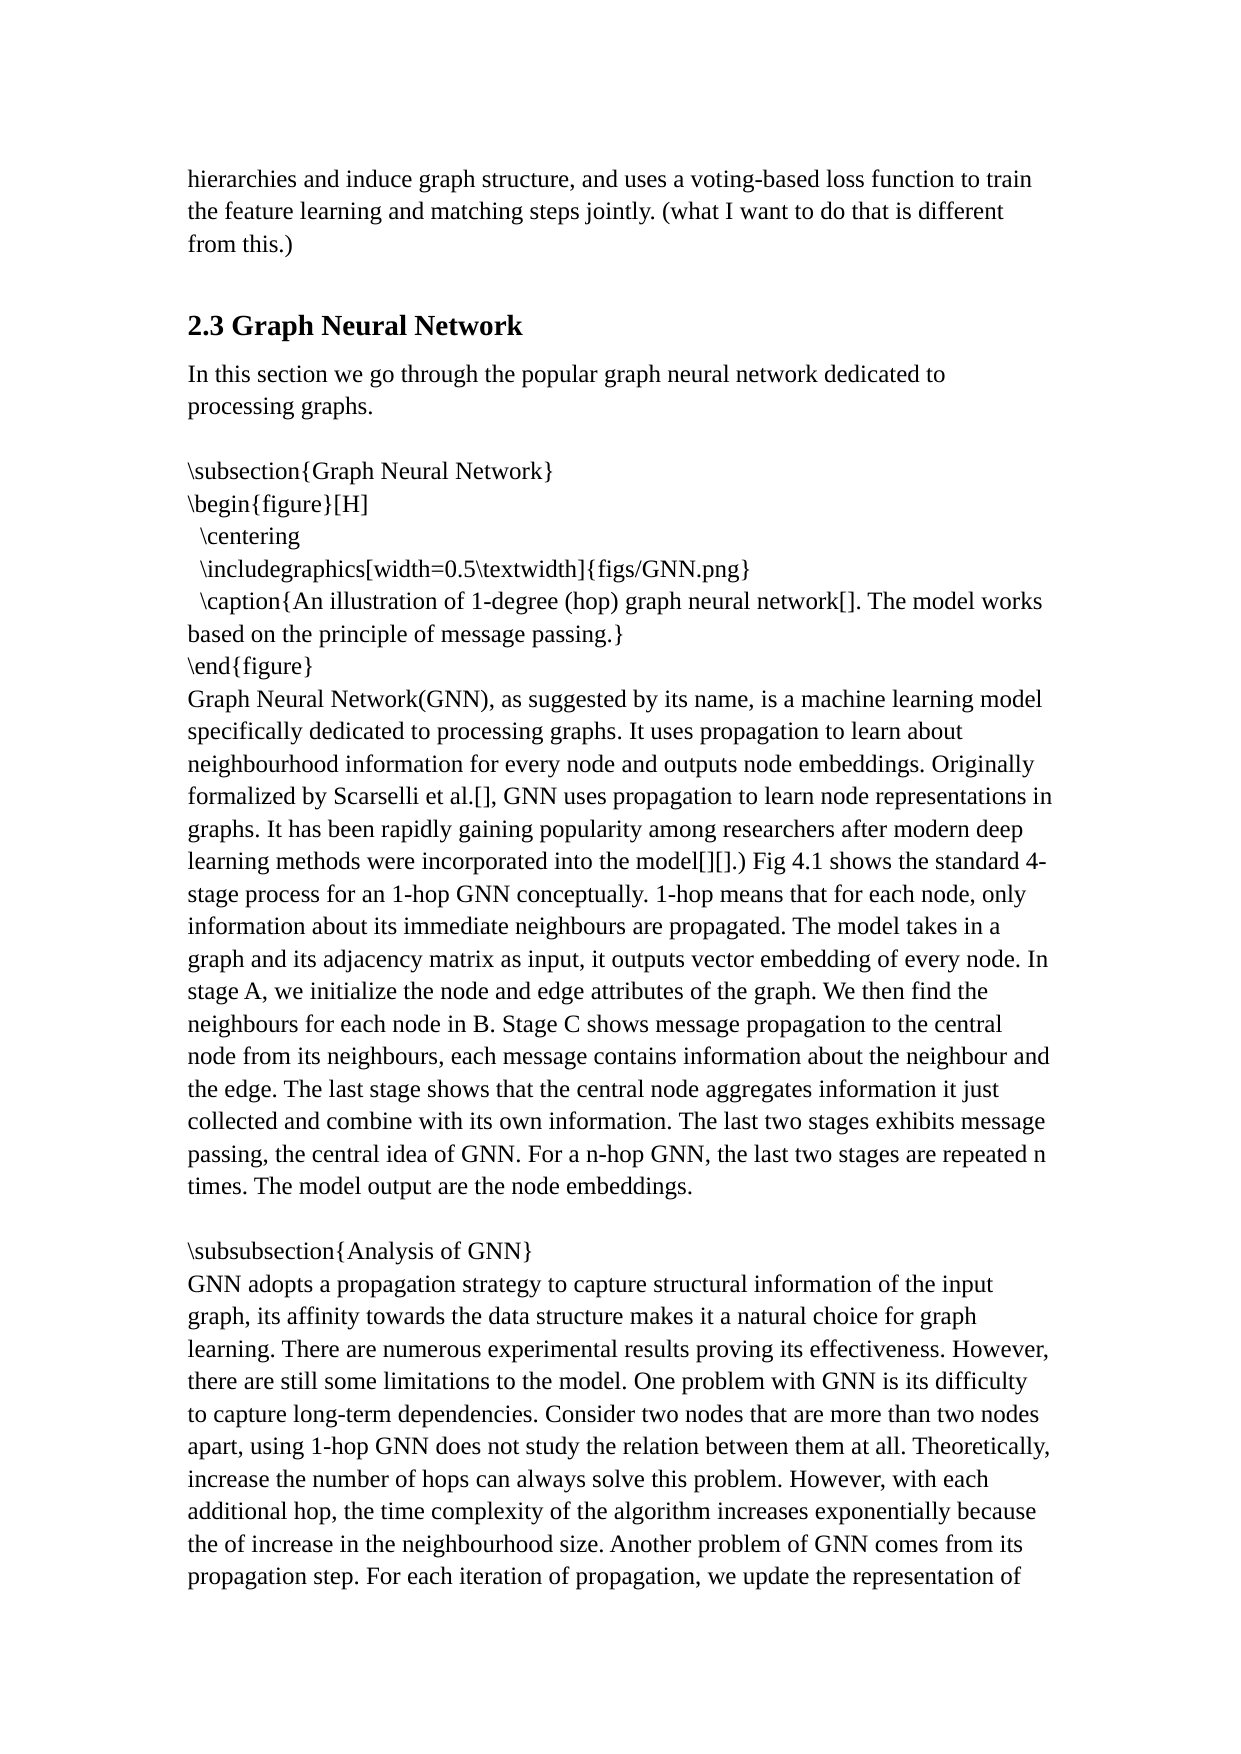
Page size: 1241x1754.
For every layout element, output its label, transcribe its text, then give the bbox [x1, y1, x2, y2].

text Graph Neural Network(GNN), as suggested by its name, is a machine learning model specifically dedicated to processing graphs. It uses propagation to learn about neighbourhood information for every node and outputs node embeddings. Originally formalized by Scarselli et al.[], GNN uses propagation to learn node representations in graphs. It has been rapidly gaining popularity among researchers after modern deep learning methods were incorporated into the model[][].) Fig 4.1 shows the standard 4-stage process for an 1-hop GNN conceptually. 1-hop means that for each node, only information about its immediate neighbours are propagated. The model takes in a graph and its adjacency matrix as input, it outputs vector embedding of every node. In stage A, we initialize the node and edge attributes of the graph. We then find the neighbours for each node in B. Stage C shows message propagation to the central node from its neighbours, each message contains information about the neighbour and the edge. The last stage shows that the central node aggregates information it just collected and combine with its own information. The last two stages exhibits message passing, the central idea of GNN. For a n-hop GNN, the last two stages are repeated n times. The model output are the node embeddings. [187, 682, 1053, 1202]
text 2.3 Graph Neural Network [187, 292, 1053, 357]
text \caption{An illustration of 1-degree (hop) graph neural network[]. The model works based on the principle of message passing.} [187, 584, 1053, 649]
text \centering [187, 519, 1053, 552]
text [187, 1267, 1053, 1592]
text \subsection{Graph Neural Network} [187, 454, 1053, 487]
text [187, 162, 1053, 259]
text In this section we go through the popular graph neural network dedicated to processing graphs. [187, 357, 1053, 422]
text \end{figure} [187, 649, 1053, 682]
text \begin{figure}[H] [187, 487, 1053, 519]
text \includegraphics[width=0.5\textwidth]{figs/GNN.png} [187, 552, 1053, 584]
text \subsubsection{Analysis of GNN} [187, 1234, 1053, 1267]
